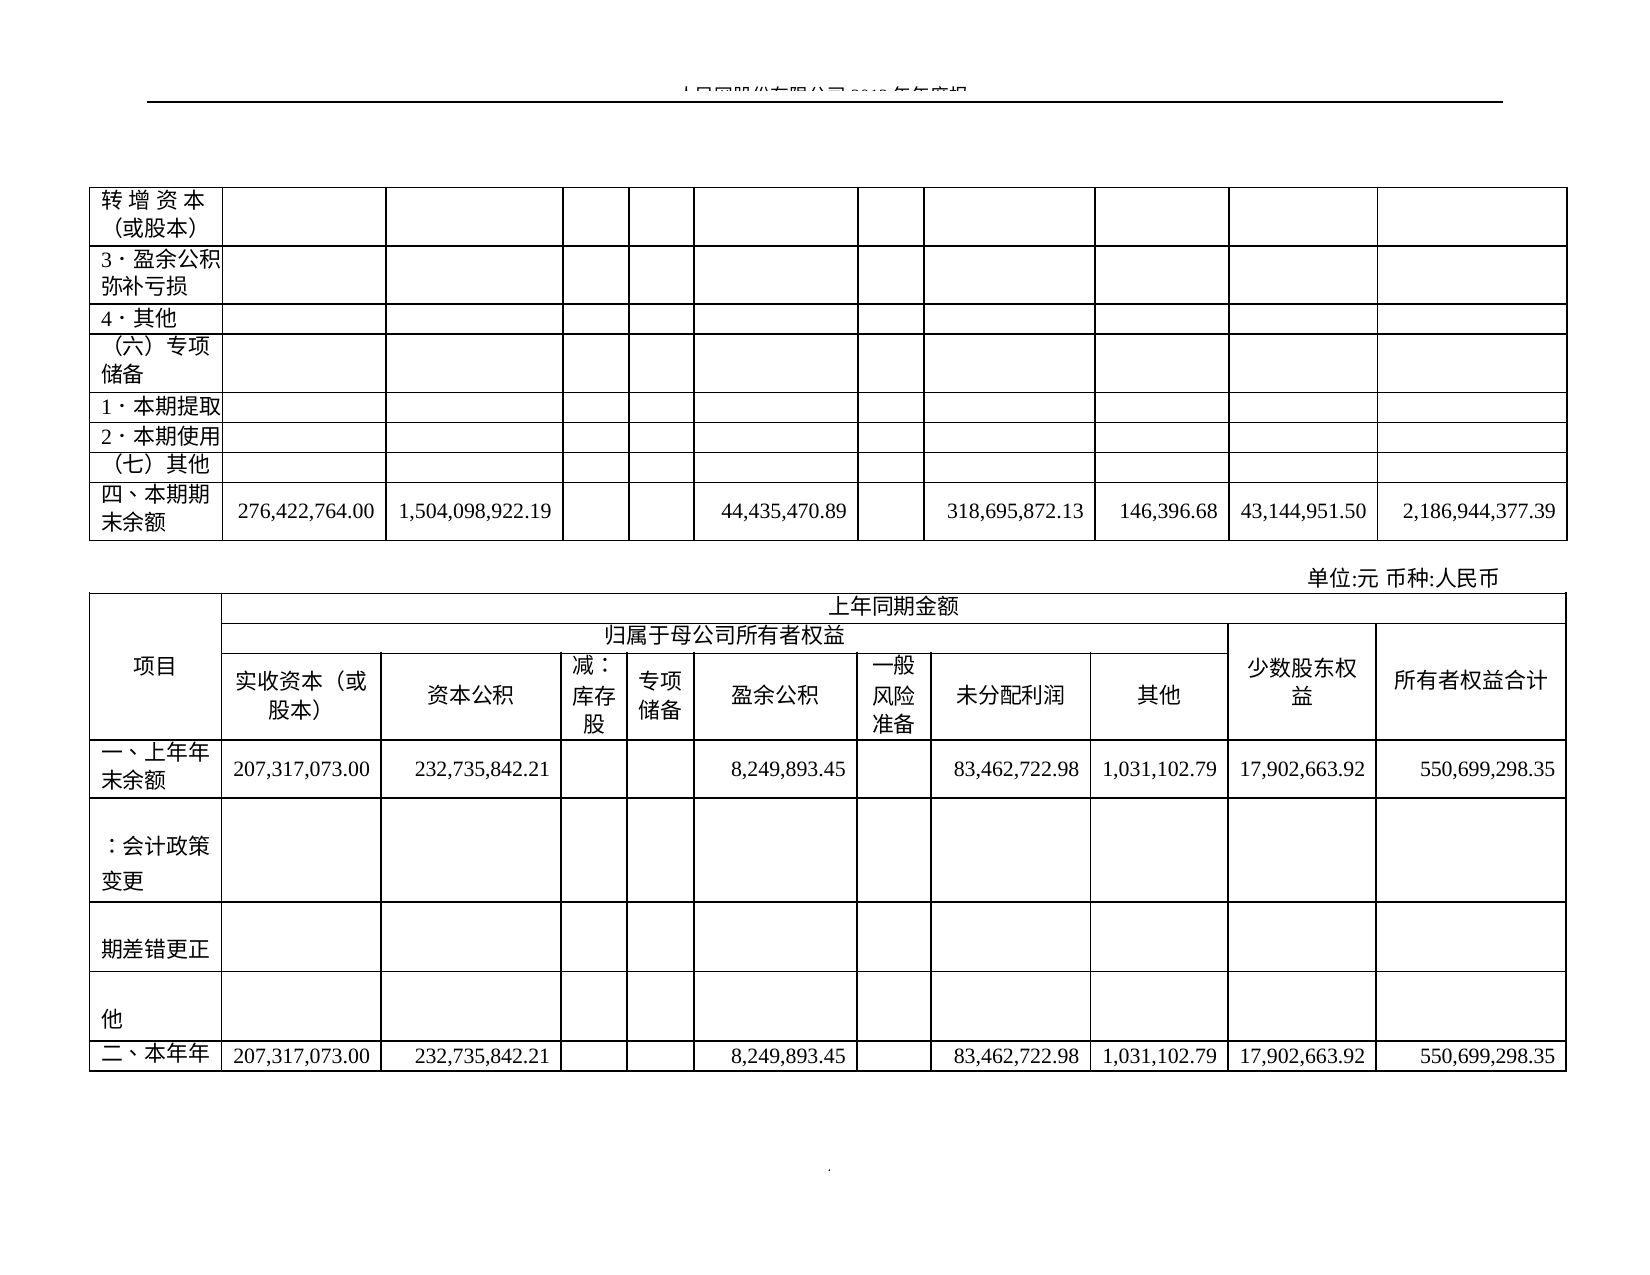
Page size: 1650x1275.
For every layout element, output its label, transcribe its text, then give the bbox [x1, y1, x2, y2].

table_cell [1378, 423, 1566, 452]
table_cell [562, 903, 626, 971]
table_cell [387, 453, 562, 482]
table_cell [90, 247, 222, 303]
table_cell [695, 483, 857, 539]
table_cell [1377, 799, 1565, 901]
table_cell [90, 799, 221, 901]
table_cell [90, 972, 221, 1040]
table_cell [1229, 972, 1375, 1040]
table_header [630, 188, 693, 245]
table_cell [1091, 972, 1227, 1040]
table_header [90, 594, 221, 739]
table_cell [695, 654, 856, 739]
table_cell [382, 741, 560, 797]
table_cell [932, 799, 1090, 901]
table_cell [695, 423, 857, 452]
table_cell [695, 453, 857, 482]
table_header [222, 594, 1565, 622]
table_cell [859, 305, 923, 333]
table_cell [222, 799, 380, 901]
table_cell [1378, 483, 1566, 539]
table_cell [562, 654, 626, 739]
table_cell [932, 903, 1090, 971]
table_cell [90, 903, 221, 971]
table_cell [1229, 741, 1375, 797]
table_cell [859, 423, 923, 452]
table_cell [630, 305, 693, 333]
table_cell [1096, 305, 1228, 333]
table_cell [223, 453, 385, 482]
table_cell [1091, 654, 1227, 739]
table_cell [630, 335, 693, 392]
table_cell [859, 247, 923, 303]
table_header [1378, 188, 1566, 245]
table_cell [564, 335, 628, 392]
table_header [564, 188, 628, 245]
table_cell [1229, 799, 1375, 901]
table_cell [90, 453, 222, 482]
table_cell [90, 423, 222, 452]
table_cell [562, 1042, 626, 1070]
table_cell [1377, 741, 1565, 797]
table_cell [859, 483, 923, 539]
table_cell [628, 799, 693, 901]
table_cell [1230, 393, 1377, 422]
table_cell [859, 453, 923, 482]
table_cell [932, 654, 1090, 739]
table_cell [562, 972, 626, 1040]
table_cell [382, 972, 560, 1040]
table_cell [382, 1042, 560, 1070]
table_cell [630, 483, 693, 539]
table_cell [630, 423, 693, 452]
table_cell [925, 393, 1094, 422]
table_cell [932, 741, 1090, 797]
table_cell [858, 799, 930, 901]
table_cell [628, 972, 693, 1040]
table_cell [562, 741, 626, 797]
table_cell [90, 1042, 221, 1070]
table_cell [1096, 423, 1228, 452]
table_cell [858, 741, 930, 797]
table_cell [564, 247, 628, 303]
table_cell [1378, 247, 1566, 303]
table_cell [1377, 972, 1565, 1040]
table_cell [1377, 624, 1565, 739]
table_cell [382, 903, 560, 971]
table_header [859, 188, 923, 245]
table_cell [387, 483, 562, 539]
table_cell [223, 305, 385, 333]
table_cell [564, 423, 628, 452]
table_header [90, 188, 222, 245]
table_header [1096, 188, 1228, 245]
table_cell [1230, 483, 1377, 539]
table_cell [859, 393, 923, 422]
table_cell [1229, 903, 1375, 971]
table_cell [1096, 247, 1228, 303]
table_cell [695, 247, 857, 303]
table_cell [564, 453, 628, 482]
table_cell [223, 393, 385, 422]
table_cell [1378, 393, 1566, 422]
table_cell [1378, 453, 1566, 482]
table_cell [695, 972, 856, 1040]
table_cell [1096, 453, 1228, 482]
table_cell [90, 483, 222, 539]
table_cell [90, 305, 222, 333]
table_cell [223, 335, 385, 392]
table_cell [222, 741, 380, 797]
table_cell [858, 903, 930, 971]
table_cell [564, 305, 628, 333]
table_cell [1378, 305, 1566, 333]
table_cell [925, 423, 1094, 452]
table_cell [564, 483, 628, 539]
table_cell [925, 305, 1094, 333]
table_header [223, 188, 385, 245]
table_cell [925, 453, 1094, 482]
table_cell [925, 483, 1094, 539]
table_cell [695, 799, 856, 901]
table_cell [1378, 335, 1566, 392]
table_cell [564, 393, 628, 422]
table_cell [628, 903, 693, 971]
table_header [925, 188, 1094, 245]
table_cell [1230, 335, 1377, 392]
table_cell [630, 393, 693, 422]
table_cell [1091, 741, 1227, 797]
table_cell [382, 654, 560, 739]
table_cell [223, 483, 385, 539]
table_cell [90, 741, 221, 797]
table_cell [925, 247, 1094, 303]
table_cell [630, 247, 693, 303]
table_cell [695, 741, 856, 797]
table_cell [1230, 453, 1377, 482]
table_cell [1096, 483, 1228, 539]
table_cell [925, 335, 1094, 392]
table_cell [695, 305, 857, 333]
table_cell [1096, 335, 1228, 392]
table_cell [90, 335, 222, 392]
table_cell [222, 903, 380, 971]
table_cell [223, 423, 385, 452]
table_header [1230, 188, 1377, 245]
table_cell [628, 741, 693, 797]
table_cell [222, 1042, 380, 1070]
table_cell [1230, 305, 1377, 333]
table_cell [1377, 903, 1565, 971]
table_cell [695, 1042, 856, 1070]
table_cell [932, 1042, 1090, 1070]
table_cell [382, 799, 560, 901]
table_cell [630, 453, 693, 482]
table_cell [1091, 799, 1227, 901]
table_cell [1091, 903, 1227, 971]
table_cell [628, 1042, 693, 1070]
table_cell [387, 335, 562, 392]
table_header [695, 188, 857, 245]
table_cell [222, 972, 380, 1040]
text 单位:元 币种:人民币 [79, 563, 1500, 592]
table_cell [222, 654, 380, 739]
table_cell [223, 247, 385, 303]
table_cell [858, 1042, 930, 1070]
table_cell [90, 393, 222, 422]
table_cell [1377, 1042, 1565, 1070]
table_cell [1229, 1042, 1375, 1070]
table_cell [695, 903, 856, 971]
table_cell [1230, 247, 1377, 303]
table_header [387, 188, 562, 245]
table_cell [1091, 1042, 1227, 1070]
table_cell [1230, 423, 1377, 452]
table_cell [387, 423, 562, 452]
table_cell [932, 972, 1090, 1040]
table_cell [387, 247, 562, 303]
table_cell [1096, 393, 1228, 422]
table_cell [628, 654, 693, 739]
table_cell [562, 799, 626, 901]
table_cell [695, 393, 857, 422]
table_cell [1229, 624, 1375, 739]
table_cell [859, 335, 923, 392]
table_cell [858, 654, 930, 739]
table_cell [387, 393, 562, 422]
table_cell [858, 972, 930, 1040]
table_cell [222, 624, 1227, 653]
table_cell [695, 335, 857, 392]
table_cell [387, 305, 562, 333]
